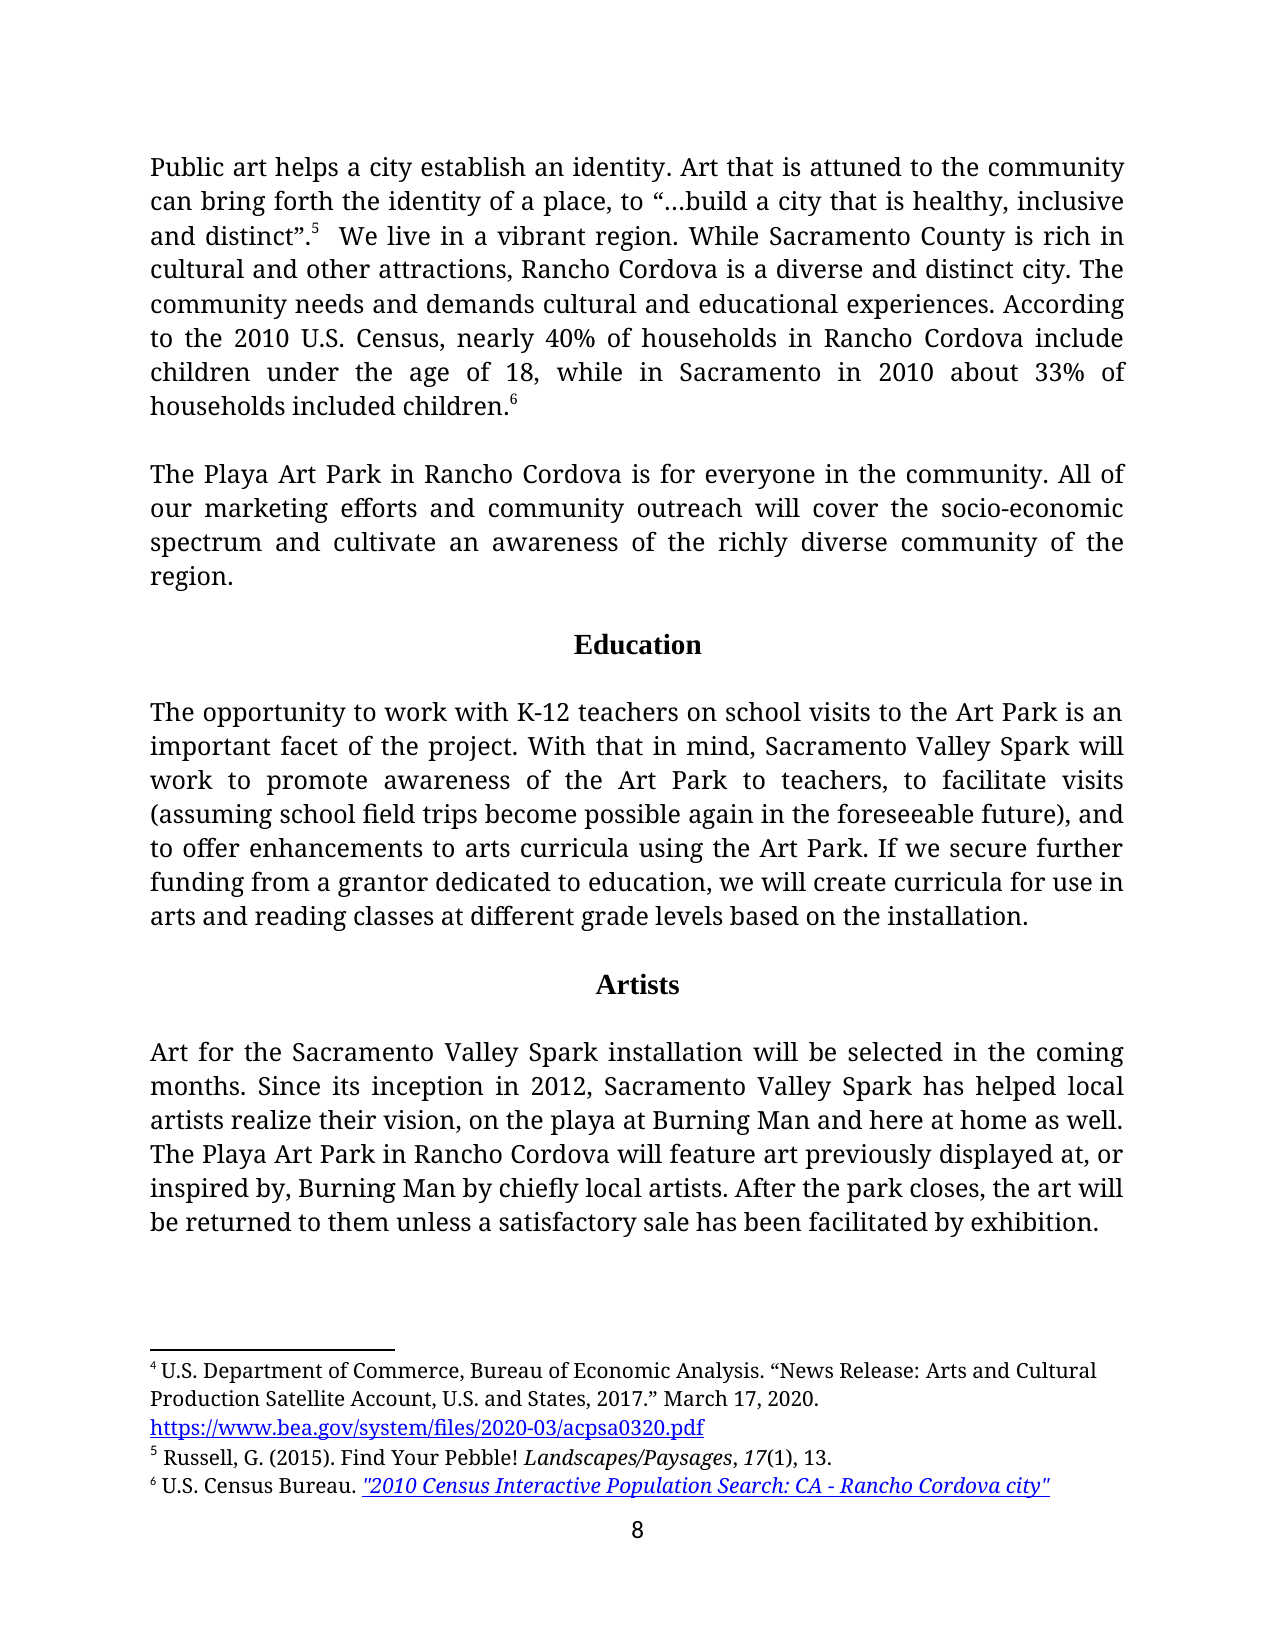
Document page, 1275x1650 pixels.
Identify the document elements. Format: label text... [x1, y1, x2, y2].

text The opportunity to work with K-12 teachers on school visits to the Art Park is an important facet of the project. With that in mind, Sacramento Valley Spark will work to promote awareness of the Art Park to teachers, to facilitate visits (assuming school field trips become possible again in the foreseeable future), and to offer enhancements to arts curricula using the Art Park. If we secure further funding from a grantor dedicated to education, we will create curricula for use in arts and reading classes at different grade levels based on the installation. [150, 694, 1125, 933]
text Public art helps a city establish an identity. Art that is attuned to the community can bring forth the identity of a place, to “…build a city that is healthy, inclusive and distinct”. We live in a vibrant region. While Sacramento County is rich in cultural and other attractions, Rancho Cordova is a diverse and distinct city. The community needs and demands cultural and educational experiences. According to the 2010 U.S. Census, nearly 40% of households in Rancho Cordova include children under the age of 18, while in Sacramento in 2010 about 33% of households included children. [150, 150, 1125, 422]
text The Playa Art Park in Rancho Cordova is for everyone in the community. All of our marketing efforts and community outreach will cover the socio-economic spectrum and cultivate an awareness of the richly diverse community of the region. [150, 457, 1125, 593]
text Art for the Sacramento Valley Spark installation will be selected in the coming months. Since its inception in 2012, Sacramento Valley Spark has helped local artists realize their vision, on the playa at Burning Man and here at home as well. The Playa Art Park in Rancho Cordova will feature art previously displayed at, or inspired by, Burning Man by chiefly local artists. After the park closes, the art will be returned to them unless a satisfactory sale has been facilitated by exhibition. [150, 1034, 1125, 1239]
subtitle Artists [150, 967, 1125, 1001]
subtitle Education [150, 627, 1125, 660]
